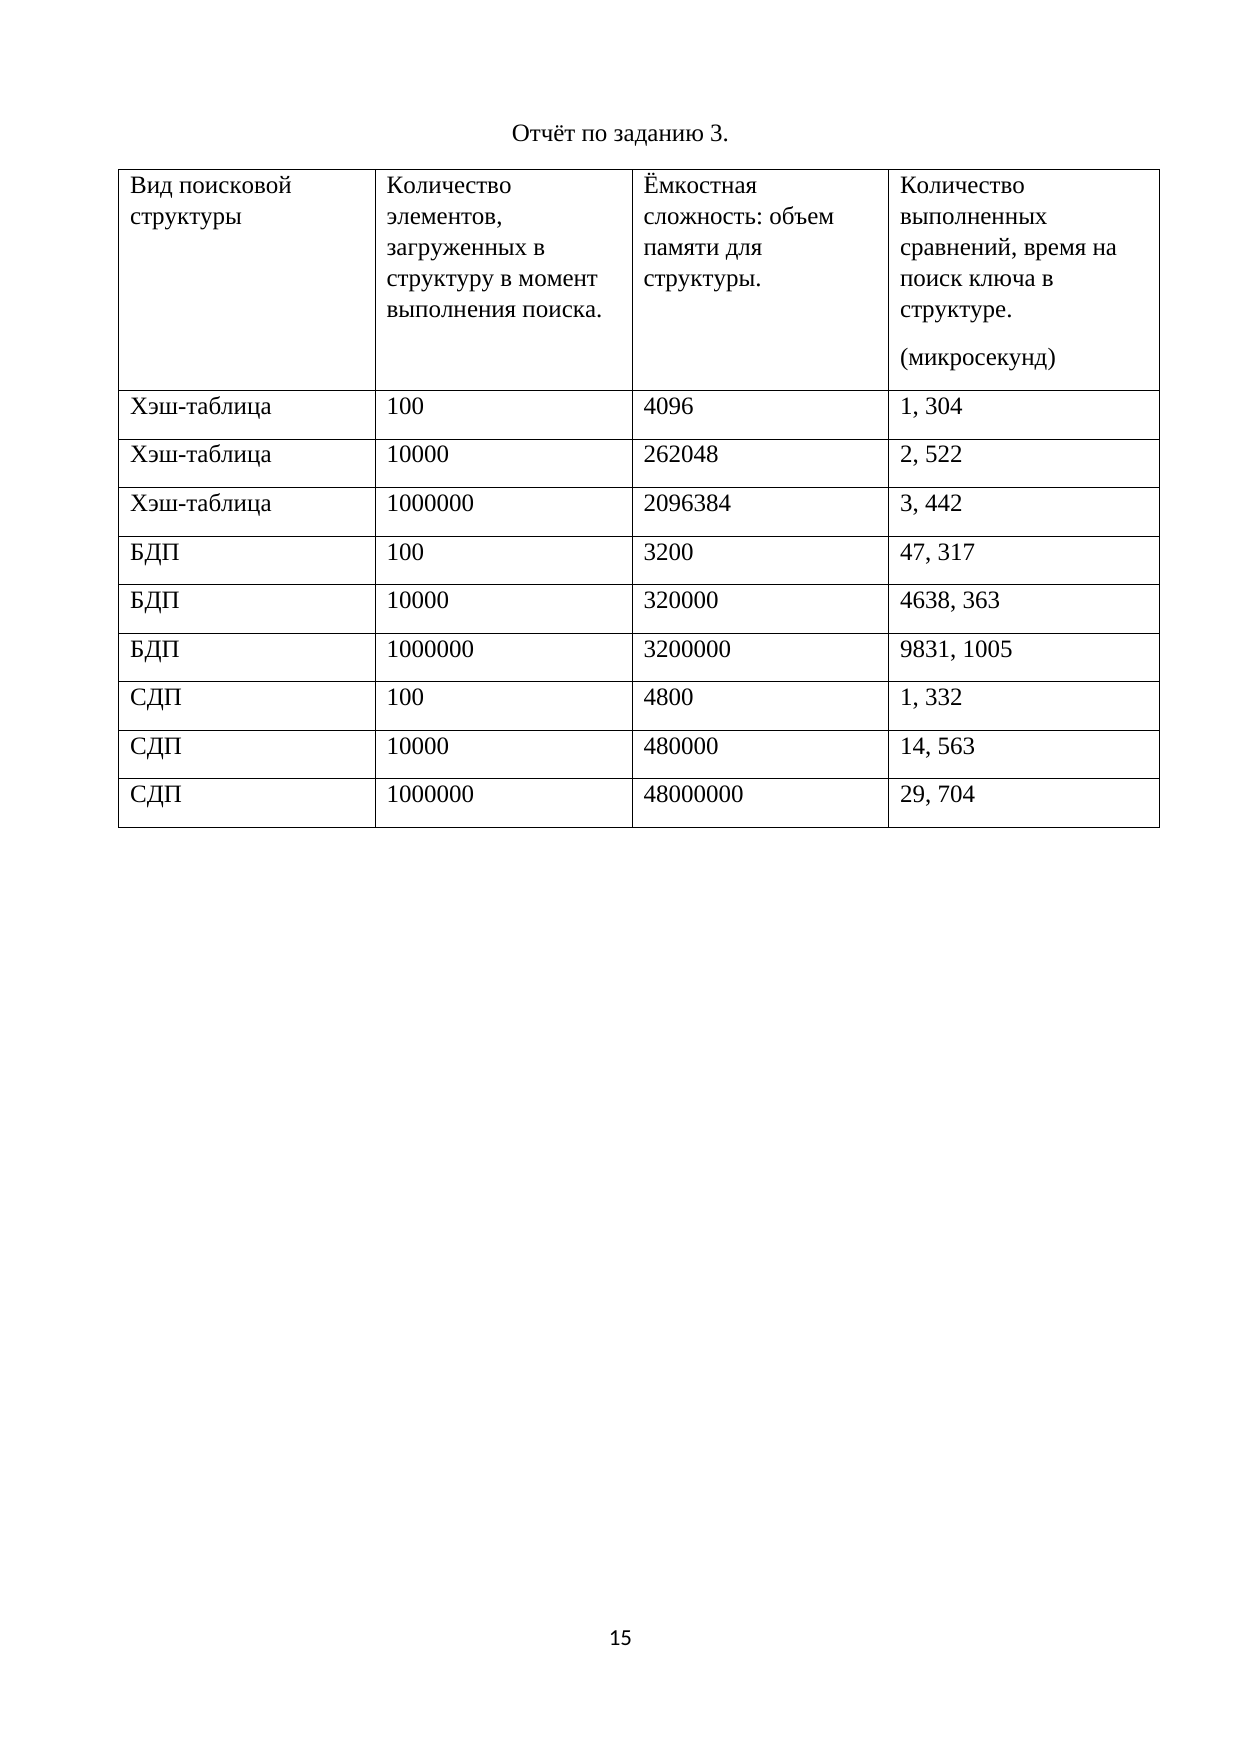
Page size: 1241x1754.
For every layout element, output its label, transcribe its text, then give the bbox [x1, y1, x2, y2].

table_header Количество выполненных сравнений, время на поиск ключа в структуре. (микросекунд) [889, 170, 1159, 390]
table_cell 1000000 [376, 488, 632, 536]
table_cell 262048 [633, 440, 888, 487]
table_cell 1000000 [376, 779, 632, 827]
table_cell 2096384 [633, 488, 888, 536]
table_cell Хэш-таблица [119, 440, 375, 487]
list Отчёт по заданию 3. [118, 118, 1122, 147]
table_cell 10000 [376, 731, 632, 778]
table_cell 4096 [633, 391, 888, 438]
table_cell 48000000 [633, 779, 888, 827]
table_cell 3200000 [633, 634, 888, 681]
table_cell 29, 704 [889, 779, 1159, 827]
table_cell Хэш-таблица [119, 488, 375, 536]
table_cell Хэш-таблица [119, 391, 375, 438]
table_cell 3, 442 [889, 488, 1159, 536]
table_header Ёмкостная сложность: объем памяти для структуры. [633, 170, 888, 390]
table_cell 3200 [633, 537, 888, 584]
table_cell 10000 [376, 440, 632, 487]
table_cell 1000000 [376, 634, 632, 681]
table_cell БДП [119, 585, 375, 633]
table_cell 480000 [633, 731, 888, 778]
table_cell СДП [119, 731, 375, 778]
table_cell 4638, 363 [889, 585, 1159, 633]
table_cell СДП [119, 779, 375, 827]
table_cell 1, 332 [889, 682, 1159, 730]
table_cell 100 [376, 537, 632, 584]
table_cell 100 [376, 391, 632, 438]
table_cell 320000 [633, 585, 888, 633]
table_cell СДП [119, 682, 375, 730]
table_cell 14, 563 [889, 731, 1159, 778]
table_header Вид поисковой структуры [119, 170, 375, 390]
table_cell 9831, 1005 [889, 634, 1159, 681]
table_cell 47, 317 [889, 537, 1159, 584]
table_cell БДП [119, 537, 375, 584]
table_cell 10000 [376, 585, 632, 633]
table_header Количество элементов, загруженных в структуру в момент выполнения поиска. [376, 170, 632, 390]
table_cell 2, 522 [889, 440, 1159, 487]
table_cell БДП [119, 634, 375, 681]
table_cell 1, 304 [889, 391, 1159, 438]
table_cell 4800 [633, 682, 888, 730]
table_cell 100 [376, 682, 632, 730]
